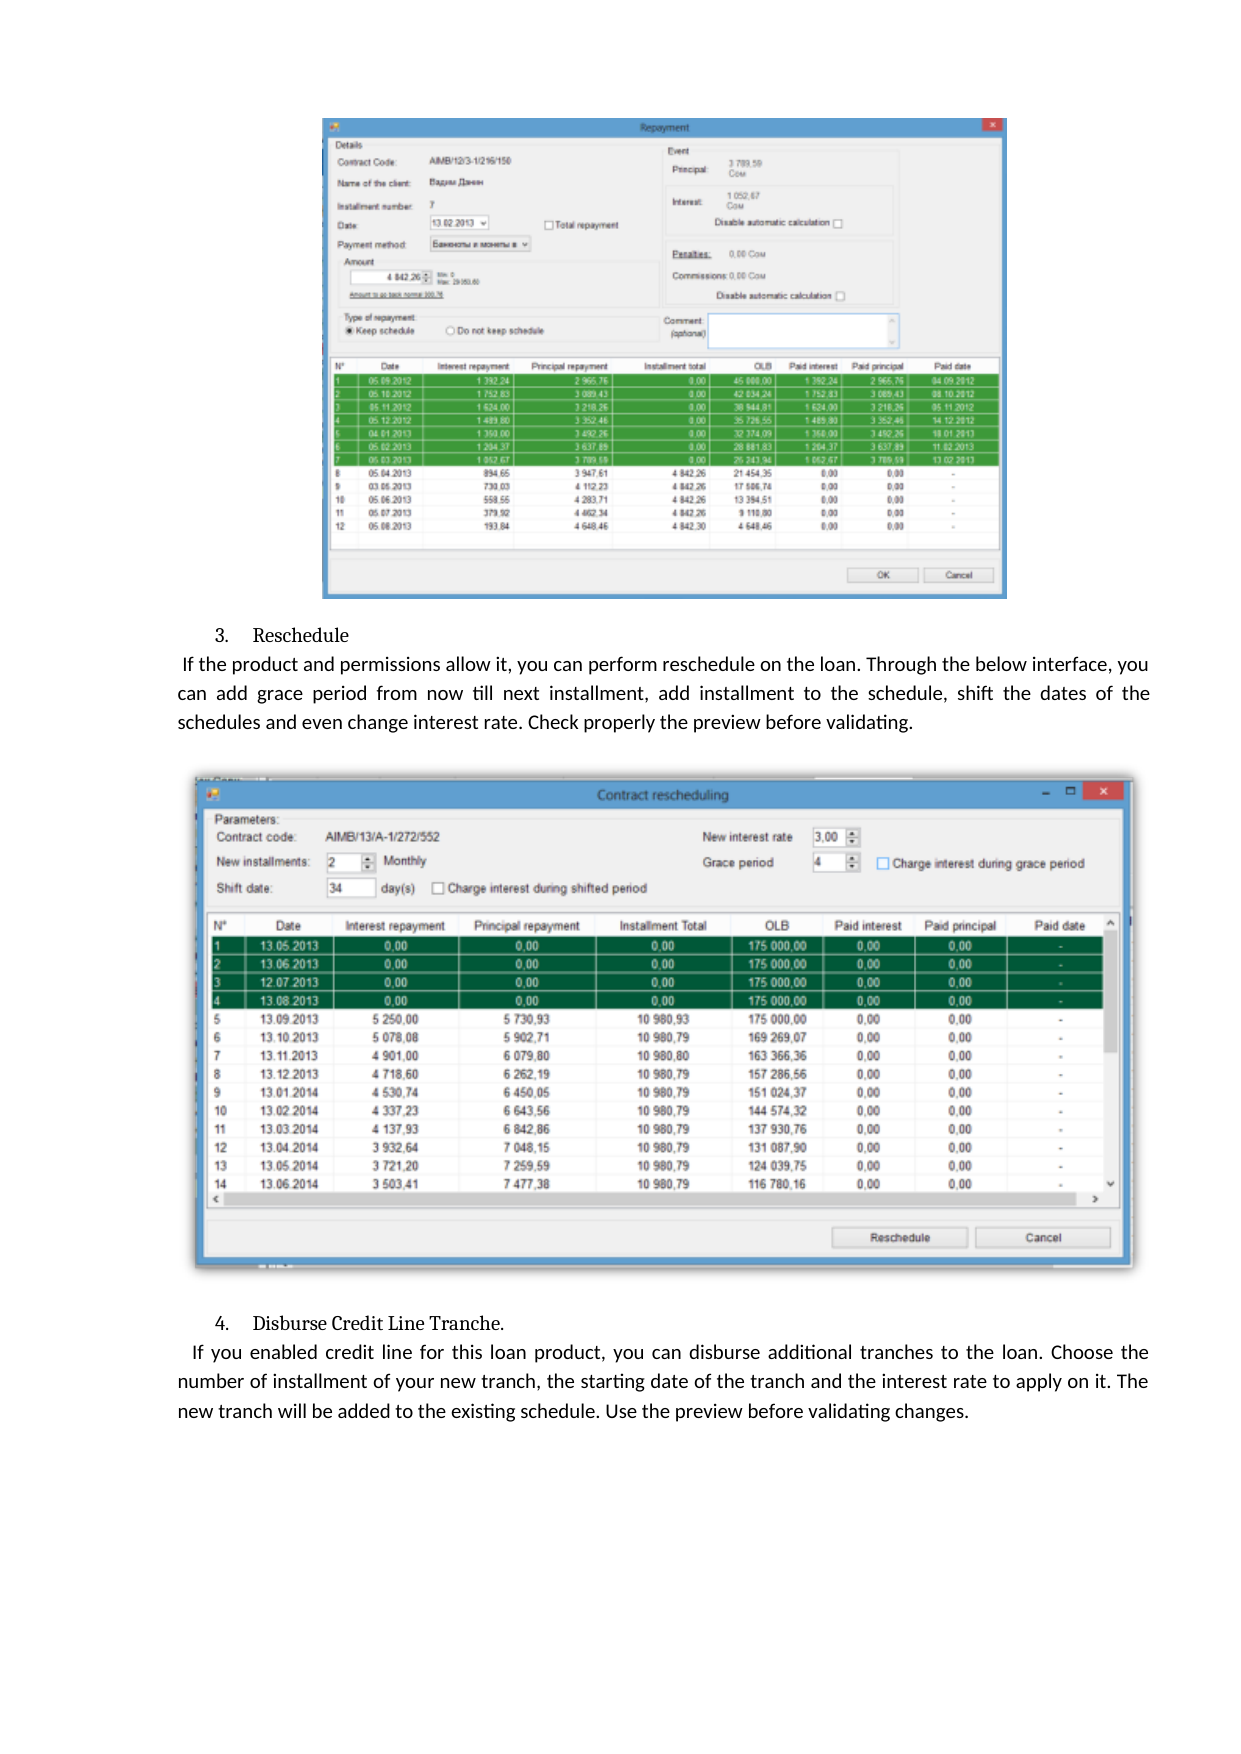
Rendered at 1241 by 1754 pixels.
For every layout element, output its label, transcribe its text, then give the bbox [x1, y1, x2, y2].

picture [177, 759, 1152, 1287]
subtitle Reschedule [215, 624, 1152, 648]
picture [322, 118, 1007, 599]
text If the product and permissions allow it, you can perform reschedule on the loan. Through the below interface, you can add grace period from now till next installment, add installment to the schedule, shift the dates of the schedules and even change interest rate. Check properly the preview before validating. [177, 651, 1152, 735]
text If you enabled credit line for this loan product, you can disburse additional tranches to the loan. Choose the number of installment of your new tranch, the starting date of the tranch and the interest rate to apply on it. The new tranch will be added to the existing schedule. Use the preview before validating changes. [177, 1339, 1152, 1423]
subtitle Disburse Credit Line Tranche. [215, 1312, 1152, 1336]
